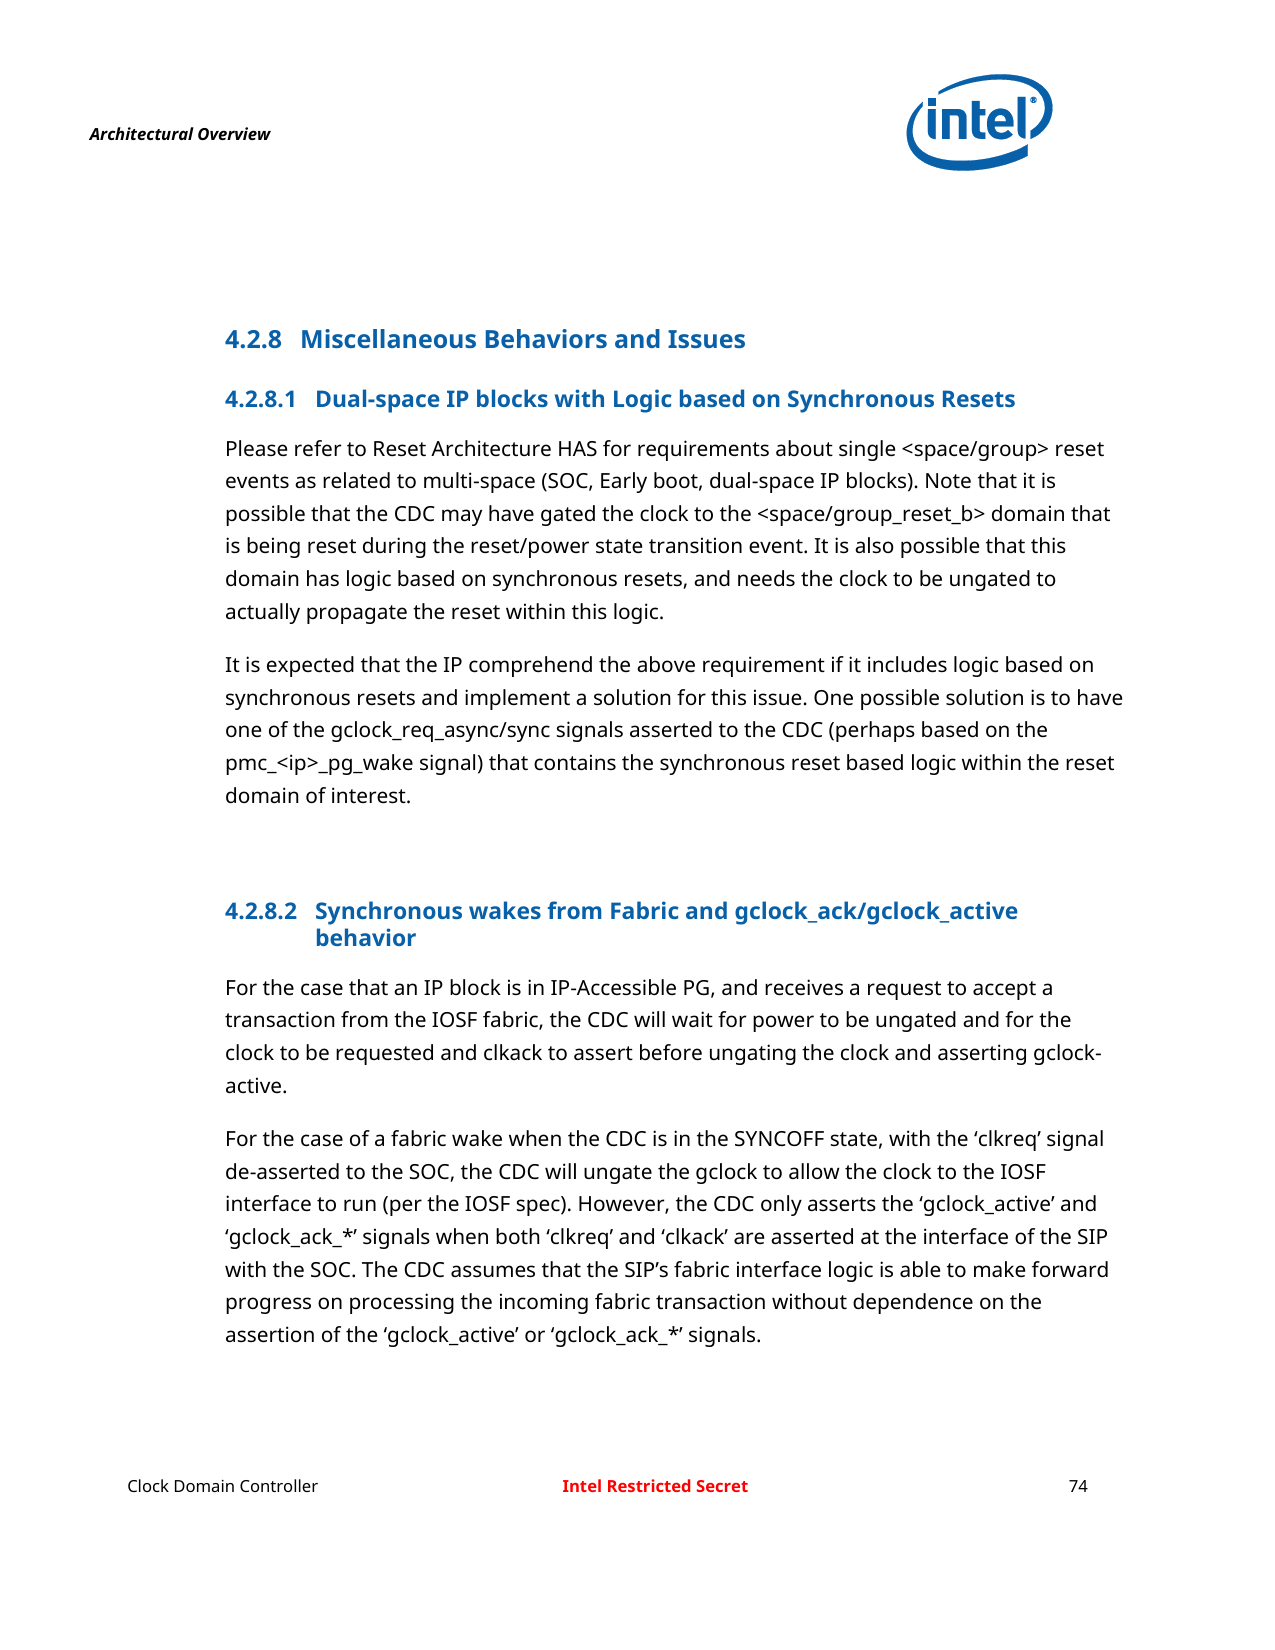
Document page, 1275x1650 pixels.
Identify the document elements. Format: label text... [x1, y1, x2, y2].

text For the case that an IP block is in IP-Accessible PG, and receives a request to accept a transaction from the IOSF fabric, the CDC will wait for power to be ungated and for the clock to be requested and clkack to assert before ungating the clock and asserting gclock-active. [225, 973, 1125, 1099]
subtitle Synchronous wakes from Fabric and gclock_ack/gclock_active behavior [225, 898, 1125, 952]
text For the case of a fabric wake when the CDC is in the SYNCOFF state, with the ‘clkreq’ signal de-asserted to the SOC, the CDC will ungate the gclock to allow the clock to the IOSF interface to run (per the IOSF spec). However, the CDC only asserts the ‘gclock_active’ and ‘gclock_ack_*’ signals when both ‘clkreq’ and ‘clkack’ are asserted at the interface of the SIP with the SOC. The CDC assumes that the SIP’s fabric interface logic is able to make forward progress on processing the incoming fabric transaction without dependence on the assertion of the ‘gclock_active’ or ‘gclock_ack_*’ signals. [225, 1124, 1125, 1348]
text It is expected that the IP comprehend the above requirement if it includes logic based on synchronous resets and implement a solution for this issue. One possible solution is to have one of the gclock_req_async/sync signals asserted to the CDC (perhaps based on the pmc_<ip>_pg_wake signal) that contains the synchronous reset based logic within the reset domain of interest. [225, 650, 1125, 809]
subtitle Dual-space IP blocks with Logic based on Synchronous Resets [225, 386, 1125, 413]
subtitle Miscellaneous Behaviors and Issues [225, 323, 1125, 355]
text Please refer to Reset Architecture HAS for requirements about single <space/group> reset events as related to multi-space (SOC, Early boot, dual-space IP blocks). Note that it is possible that the CDC may have gated the clock to the <space/group_reset_b> domain that is being reset during the reset/power state transition event. It is also possible that this domain has logic based on synchronous resets, and needs the clock to be ungated to actually propagate the reset within this logic. [225, 434, 1125, 625]
